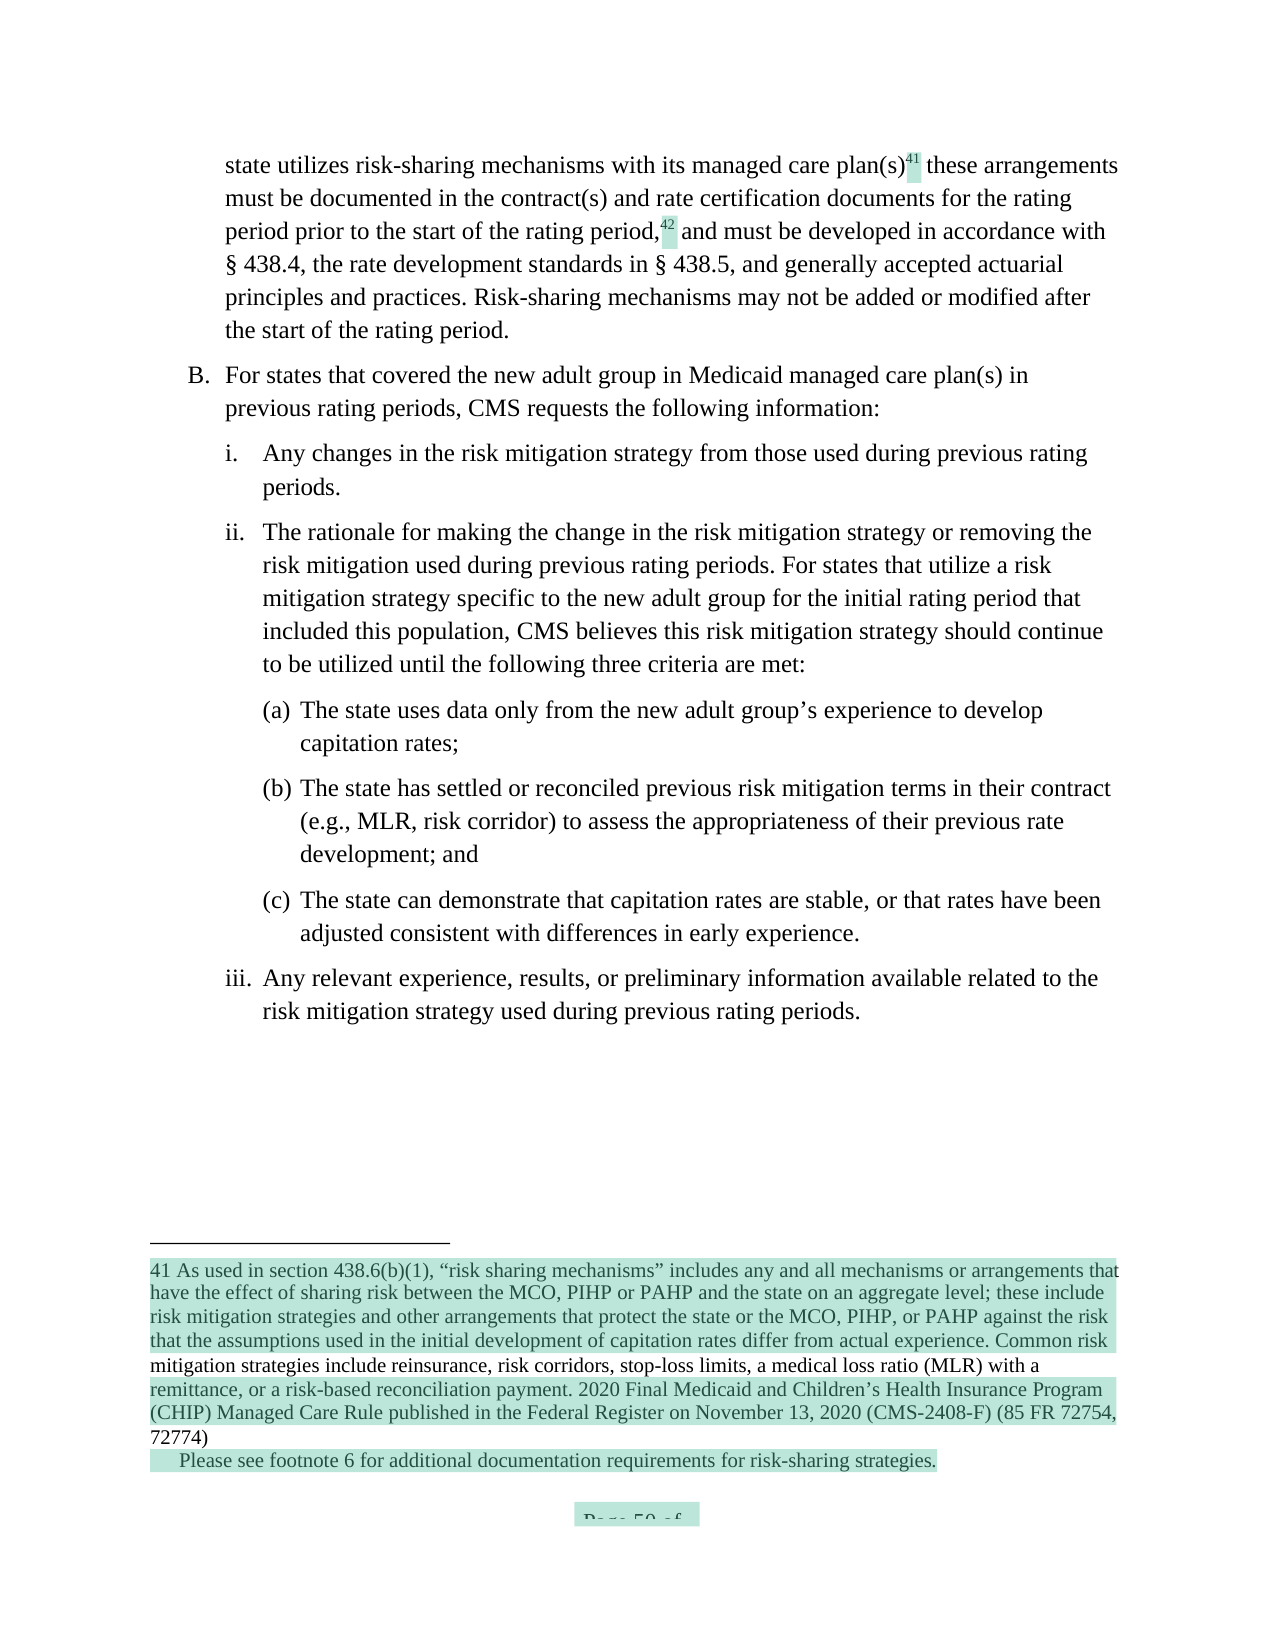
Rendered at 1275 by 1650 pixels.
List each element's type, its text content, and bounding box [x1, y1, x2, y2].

list The state uses data only from the new adult group’s experience to develop capitation rates; [262, 695, 1043, 756]
text state utilizes risk-sharing mechanisms with its managed care plan(s)41 these arrangements must be documented in the contract(s) and rate certification documents for the rating period prior to the start of the rating period,42 and must be developed in accordance with [225, 150, 1125, 245]
list The state has settled or reconciled previous risk mitigation terms in their contract (e.g., MLR, risk corridor) to assess the appropriateness of their previous rate development; and [262, 773, 1111, 868]
text § 438.4, the rate development standards in § 438.5, and generally accepted actuarial principles and practices. Risk-sharing mechanisms may not be added or modified after the start of the rating period. [225, 249, 1111, 344]
list Any relevant experience, results, or preliminary information available related to the risk mitigation strategy used during previous rating periods. [225, 963, 1099, 1025]
list The rationale for making the change in the risk mitigation strategy or removing the risk mitigation used during previous rating periods. For states that utilize a risk mitigation strategy specific to the new adult group for the initial rating period that included this population, CMS believes this risk mitigation strategy should continue to be utilized until the following three criteria are met: [225, 517, 1104, 678]
list For states that covered the new adult group in Medicaid managed care plan(s) in previous rating periods, CMS requests the following information: [187, 360, 1121, 422]
list Any changes in the risk mitigation strategy from those used during previous rating periods. [225, 438, 1088, 500]
list The state can demonstrate that capitation rates are stable, or that rates have been adjusted consistent with differences in early experience. [262, 885, 1101, 947]
